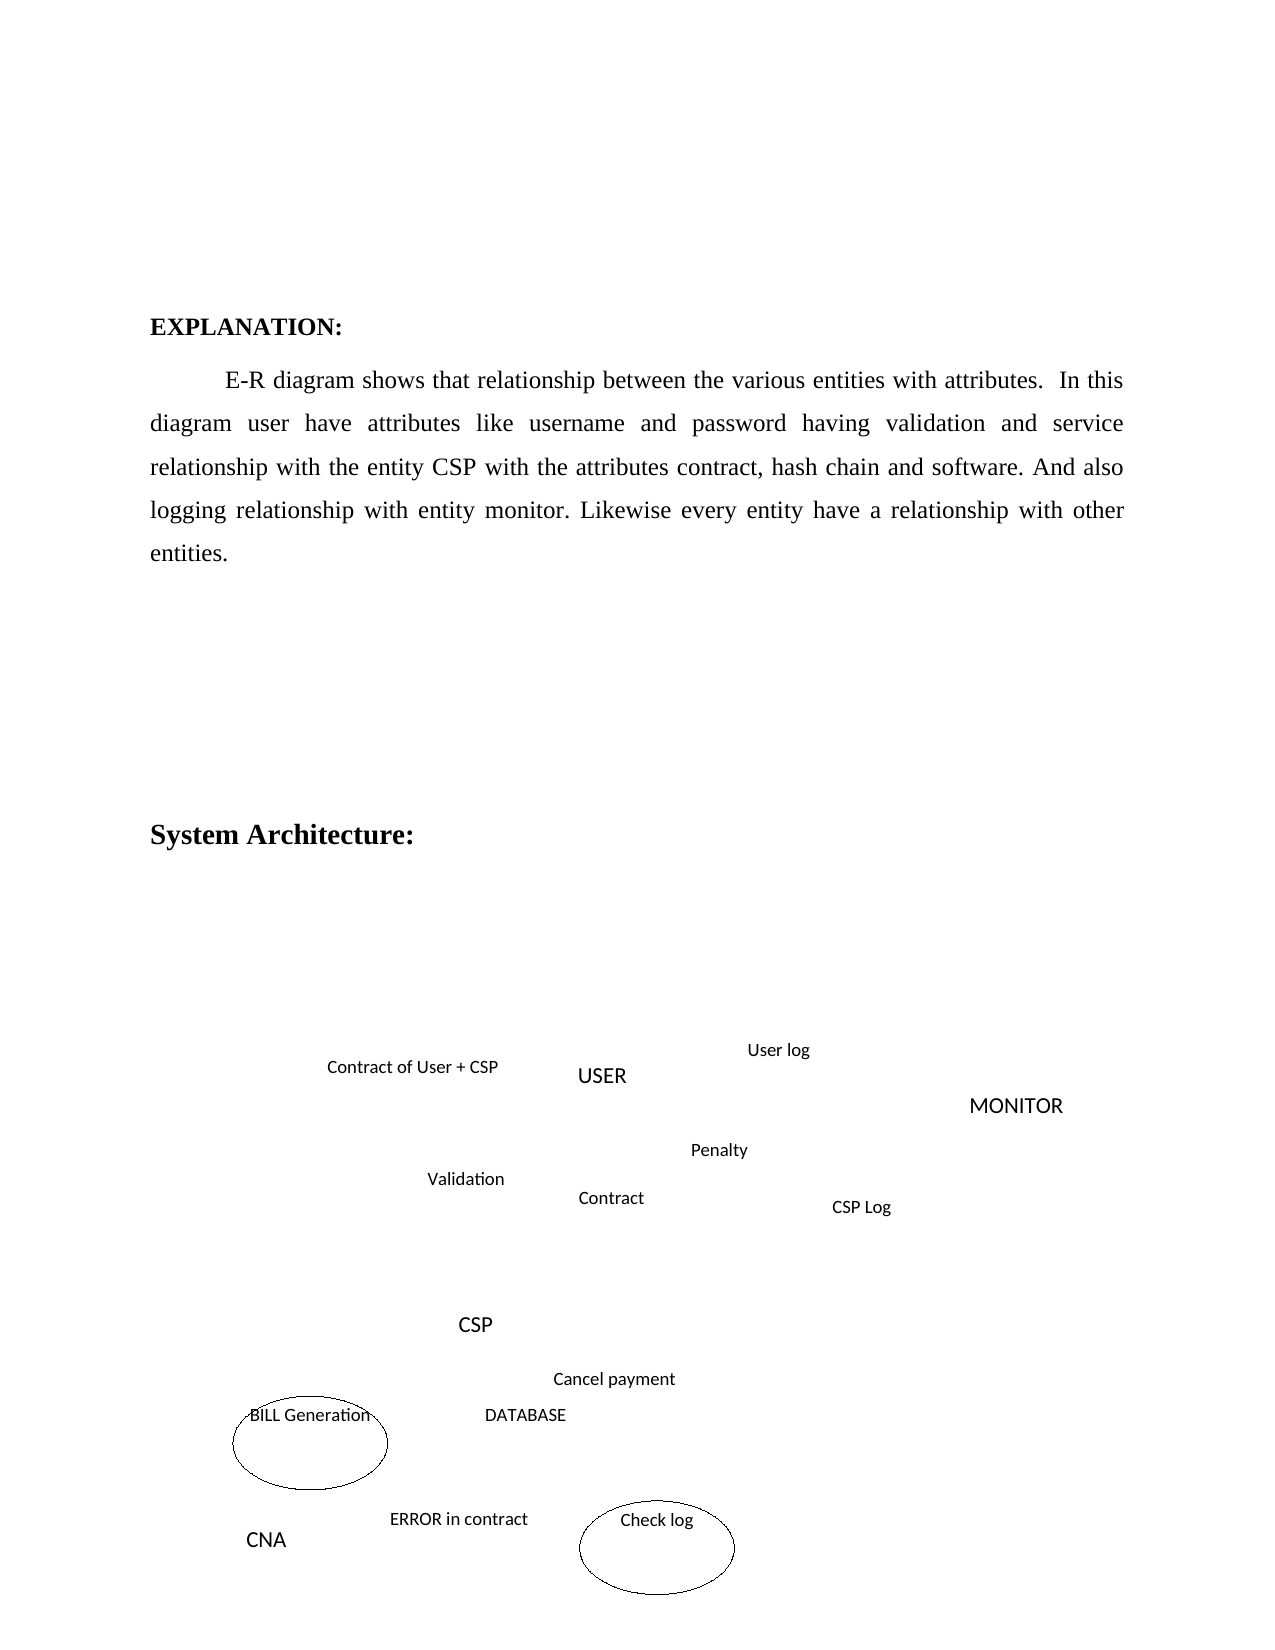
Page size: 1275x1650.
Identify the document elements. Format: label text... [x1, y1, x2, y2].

text EXPLANATION: [150, 312, 1125, 340]
text E-R diagram shows that relationship between the various entities with attributes. In this diagram user have attributes like username and password having validation and service relationship with the entity CSP with the attributes contract, hash chain and software. And also logging relationship with entity monitor. Likewise every entity have a relationship with other entities. [150, 365, 1125, 567]
text System Architecture: [150, 817, 1125, 851]
